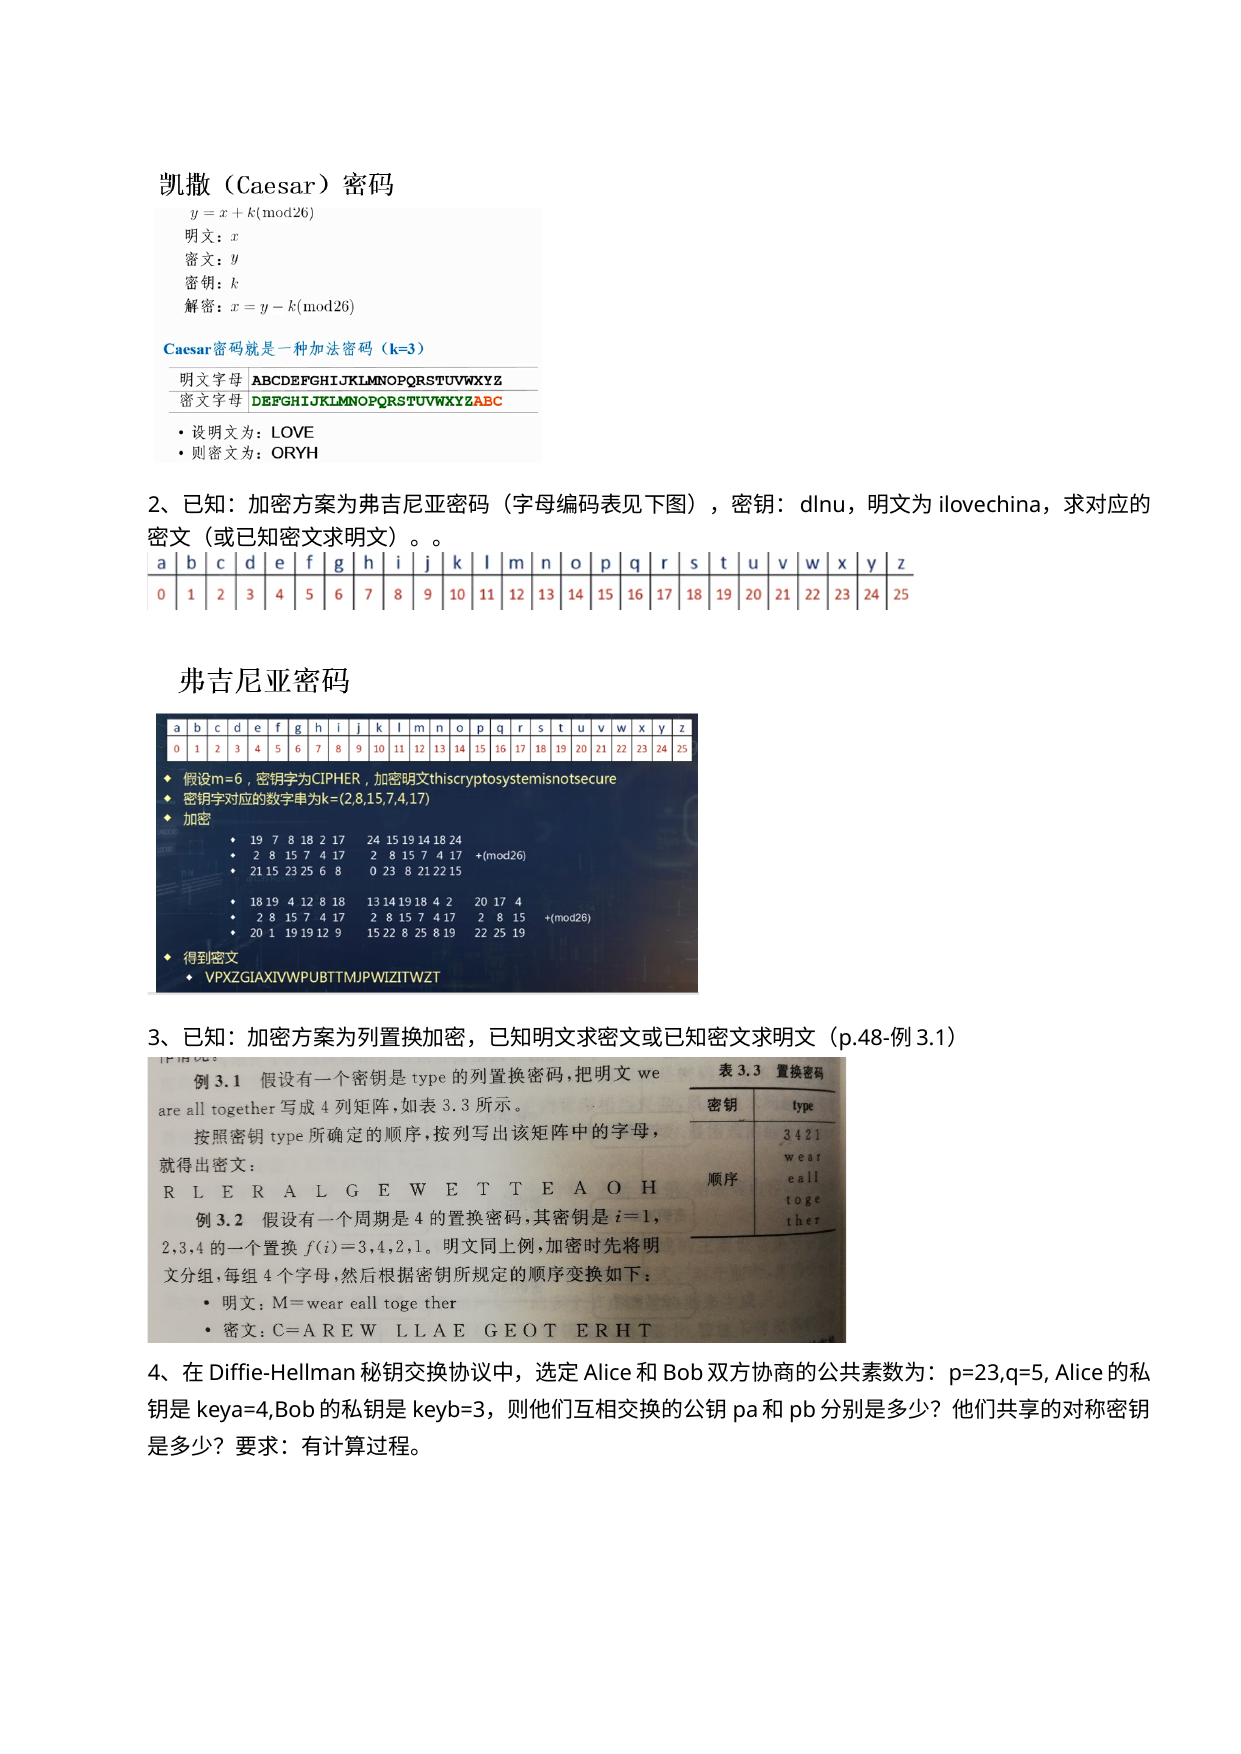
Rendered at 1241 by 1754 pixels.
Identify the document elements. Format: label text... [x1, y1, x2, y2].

picture [147, 162, 559, 463]
text 4、在Diffie-Hellman秘钥交换协议中，选定Alice和Bob双方协商的公共素数为：p=23,q=5, Alice的私钥是keya=4,Bob的私钥是keyb=3，则他们互相交换的公钥pa和pb分别是多少？他们共享的对称密钥是多少？要求：有计算过程。 [148, 1354, 1152, 1461]
picture [147, 552, 914, 610]
picture [147, 658, 700, 995]
text 2、已知：加密方案为弗吉尼亚密码（字母编码表见下图），密钥：dlnu，明文为ilovechina，求对应的密文（或已知密文求明文）。。 [148, 487, 1152, 552]
text 3、已知：加密方案为列置换加密，已知明文求密文或已知密文求明文（p.48-例3.1） [148, 1020, 1152, 1053]
picture [147, 1057, 847, 1343]
